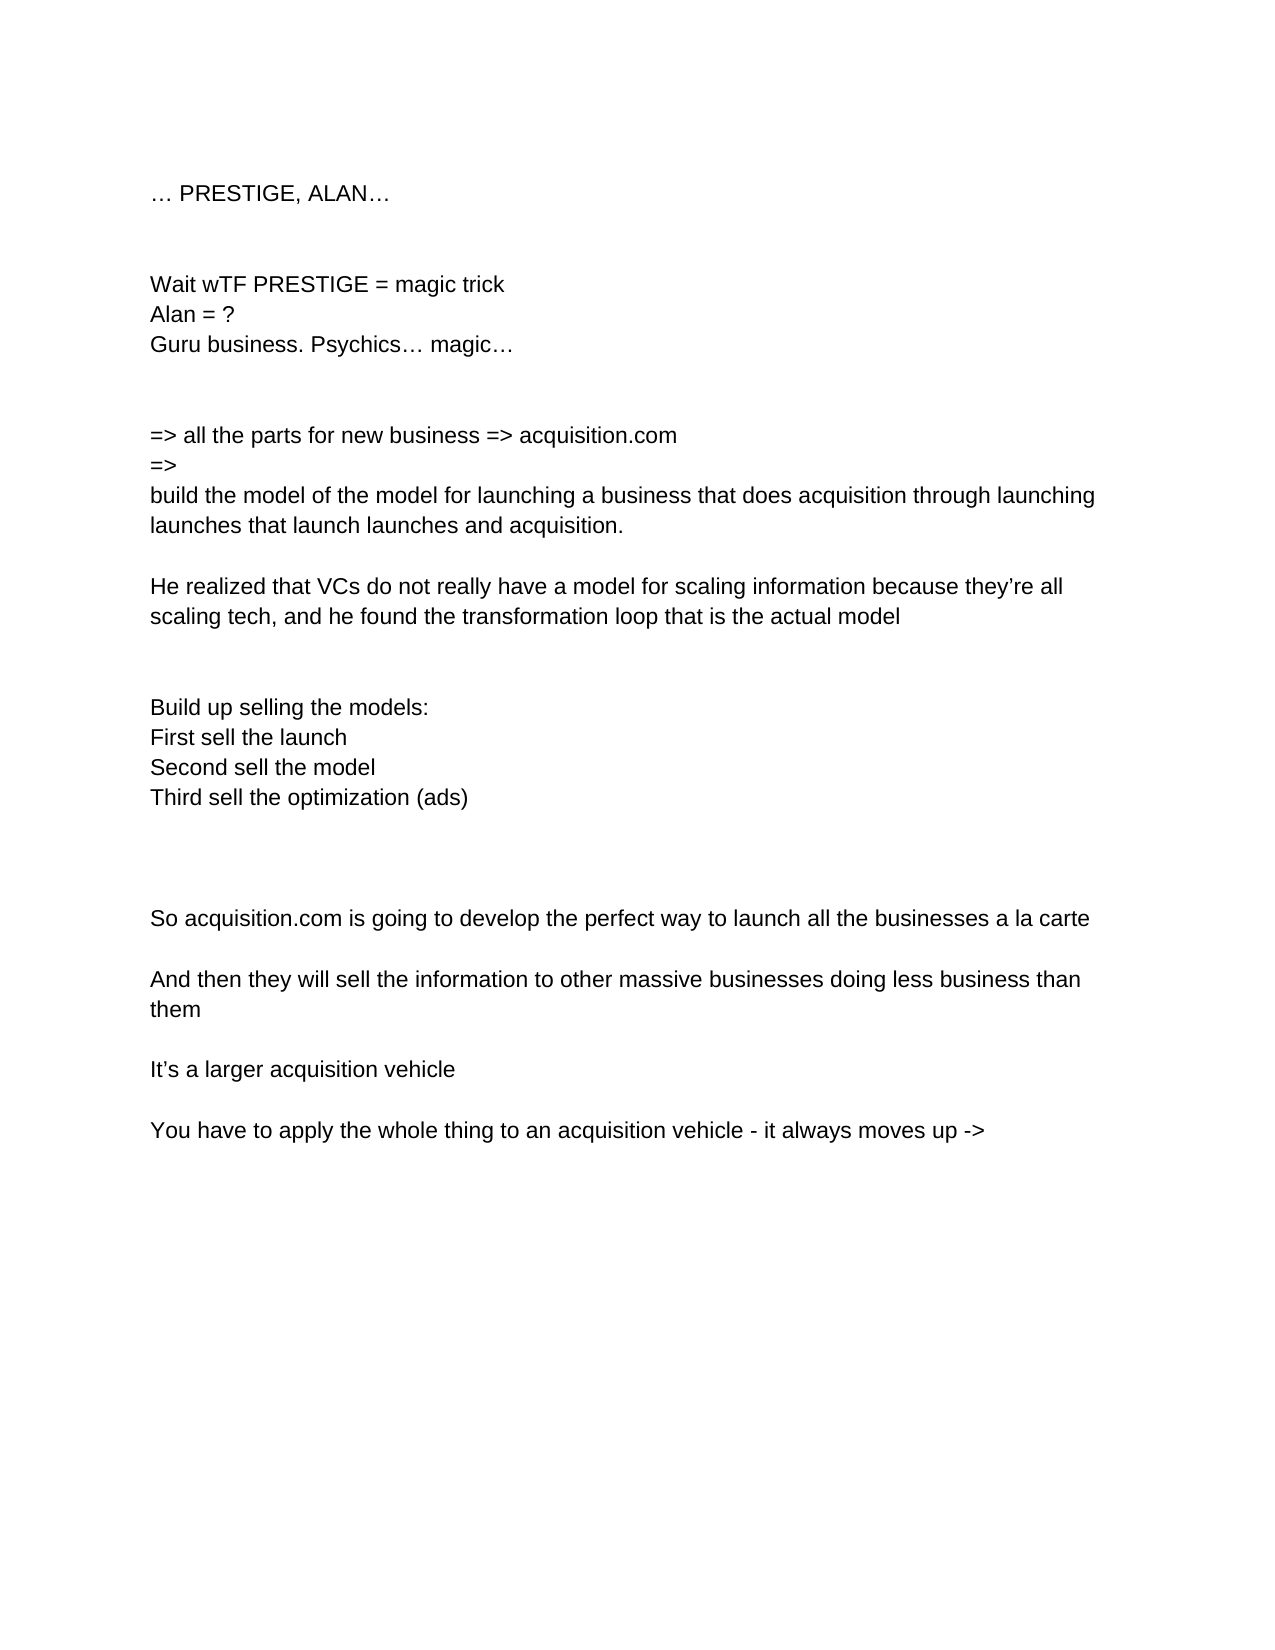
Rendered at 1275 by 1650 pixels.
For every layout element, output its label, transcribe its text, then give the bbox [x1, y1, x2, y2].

text Guru business. Psychics… magic… [150, 331, 1125, 358]
text He realized that VCs do not really have a model for scaling information because they’re all scaling tech, and he found the transformation loop that is the actual model [150, 573, 1125, 629]
text First sell the launch [150, 724, 1125, 750]
text Alan = ? [150, 301, 1125, 327]
text So acquisition.com is going to develop the perfect way to launch all the businesses a la carte [150, 905, 1125, 932]
text Second sell the model [150, 754, 1125, 781]
text Wait wTF PRESTIGE = magic trick [150, 271, 1125, 297]
text It’s a larger acquisition vehicle [150, 1056, 1125, 1083]
text Third sell the optimization (ads) [150, 784, 1125, 811]
text build the model of the model for launching a business that does acquisition through launching launches that launch launches and acquisition. [150, 482, 1125, 539]
text Build up selling the models: [150, 694, 1125, 720]
text You have to apply the whole thing to an acquisition vehicle - it always moves up -> [150, 1117, 1125, 1143]
text And then they will sell the information to other massive businesses doing less business than them [150, 966, 1125, 1022]
text … PRESTIGE, ALAN… [150, 180, 1125, 207]
text => [150, 452, 1125, 478]
text => all the parts for new business => acquisition.com [150, 422, 1125, 448]
